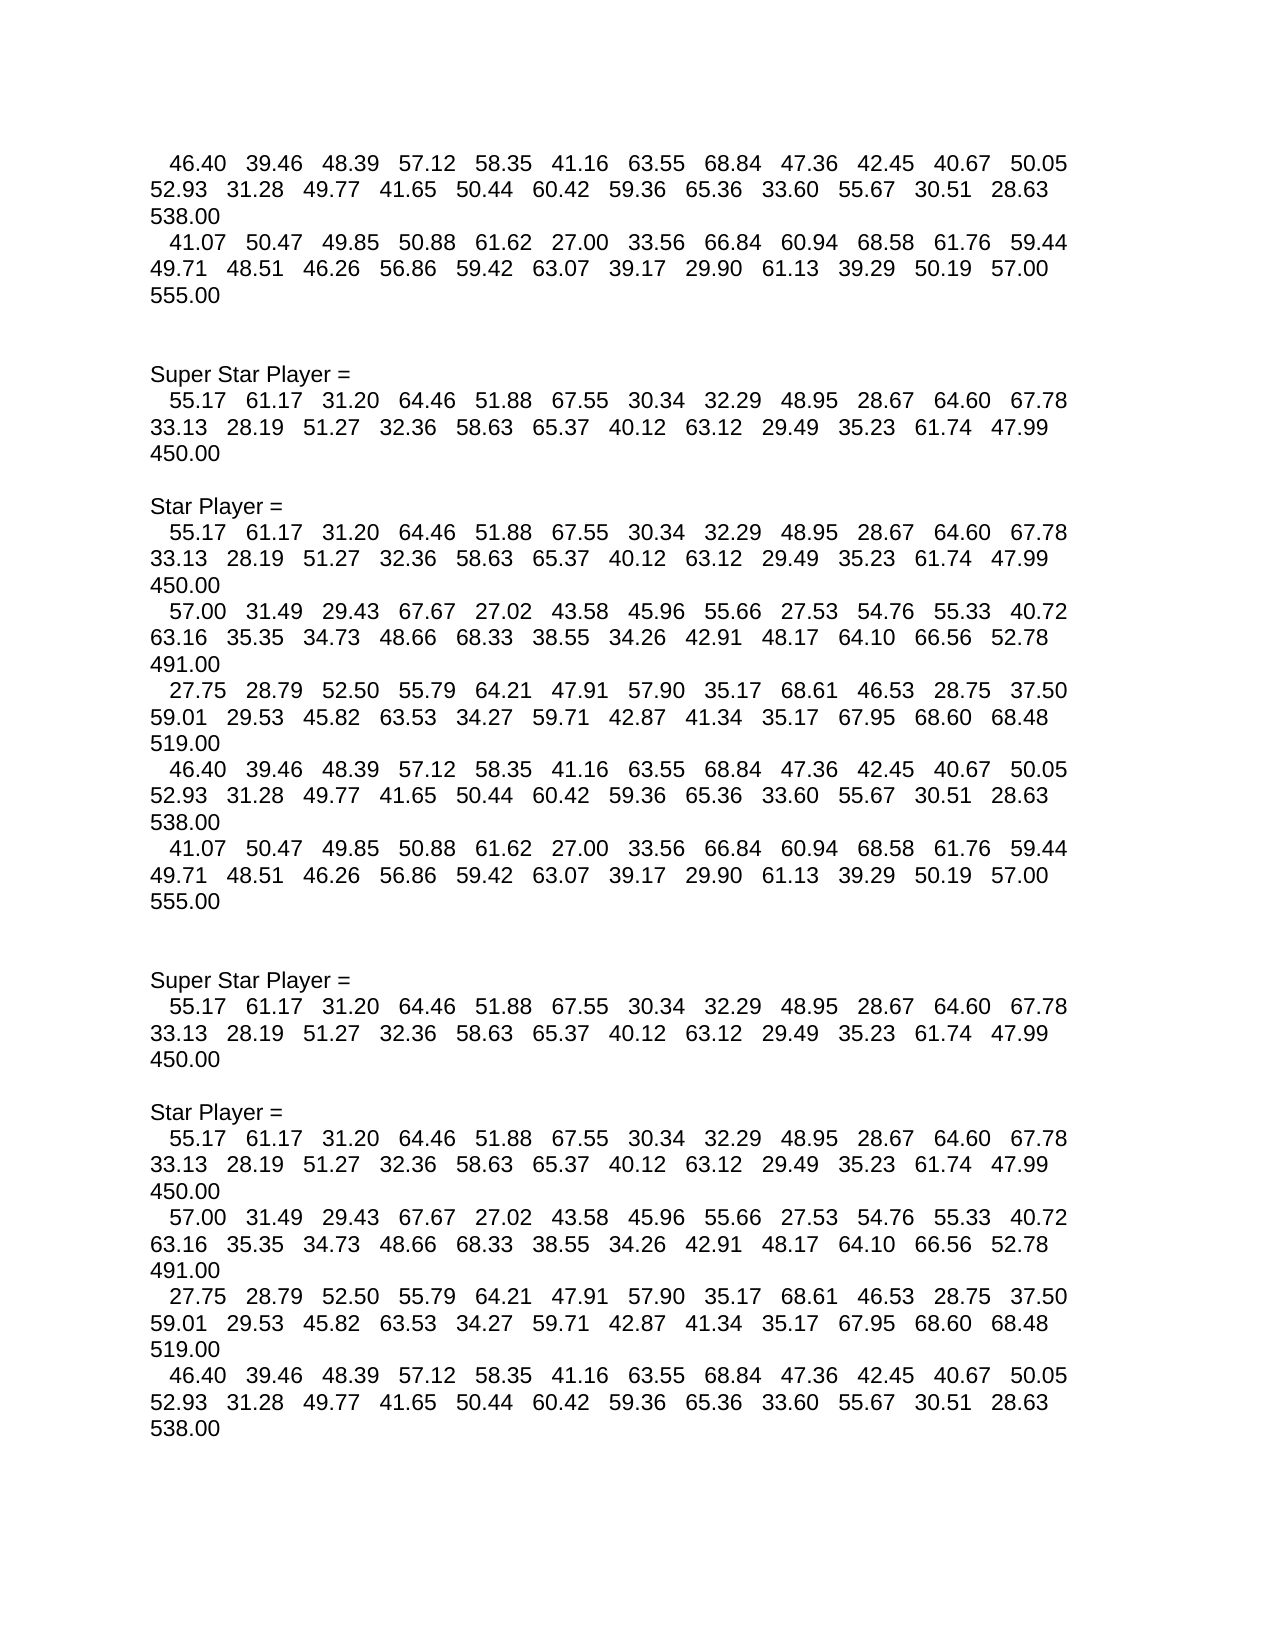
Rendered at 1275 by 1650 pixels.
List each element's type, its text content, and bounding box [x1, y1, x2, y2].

text 57.00 31.49 29.43 67.67 27.02 43.58 45.96 55.66 27.53 54.76 55.33 40.72 63.16 35.35 34.73 48.66 68.33 38.55 34.26 42.91 48.17 64.10 66.56 52.78 491.00 [150, 1204, 1125, 1283]
text 27.75 28.79 52.50 55.79 64.21 47.91 57.90 35.17 68.61 46.53 28.75 37.50 59.01 29.53 45.82 63.53 34.27 59.71 42.87 41.34 35.17 67.95 68.60 68.48 519.00 [150, 1283, 1125, 1362]
text 27.75 28.79 52.50 55.79 64.21 47.91 57.90 35.17 68.61 46.53 28.75 37.50 59.01 29.53 45.82 63.53 34.27 59.71 42.87 41.34 35.17 67.95 68.60 68.48 519.00 [150, 677, 1125, 756]
text 41.07 50.47 49.85 50.88 61.62 27.00 33.56 66.84 60.94 68.58 61.76 59.44 49.71 48.51 46.26 56.86 59.42 63.07 39.17 29.90 61.13 39.29 50.19 57.00 555.00 [150, 229, 1125, 308]
text Super Star Player = [150, 967, 1125, 993]
text 57.00 31.49 29.43 67.67 27.02 43.58 45.96 55.66 27.53 54.76 55.33 40.72 63.16 35.35 34.73 48.66 68.33 38.55 34.26 42.91 48.17 64.10 66.56 52.78 491.00 [150, 598, 1125, 677]
text 46.40 39.46 48.39 57.12 58.35 41.16 63.55 68.84 47.36 42.45 40.67 50.05 52.93 31.28 49.77 41.65 50.44 60.42 59.36 65.36 33.60 55.67 30.51 28.63 538.00 [150, 756, 1125, 835]
text 46.40 39.46 48.39 57.12 58.35 41.16 63.55 68.84 47.36 42.45 40.67 50.05 52.93 31.28 49.77 41.65 50.44 60.42 59.36 65.36 33.60 55.67 30.51 28.63 538.00 [150, 150, 1125, 229]
text Star Player = [150, 1099, 1125, 1125]
text Star Player = [150, 493, 1125, 519]
text 46.40 39.46 48.39 57.12 58.35 41.16 63.55 68.84 47.36 42.45 40.67 50.05 52.93 31.28 49.77 41.65 50.44 60.42 59.36 65.36 33.60 55.67 30.51 28.63 538.00 [150, 1362, 1125, 1441]
text 41.07 50.47 49.85 50.88 61.62 27.00 33.56 66.84 60.94 68.58 61.76 59.44 49.71 48.51 46.26 56.86 59.42 63.07 39.17 29.90 61.13 39.29 50.19 57.00 555.00 [150, 835, 1125, 914]
text Super Star Player = [150, 361, 1125, 387]
